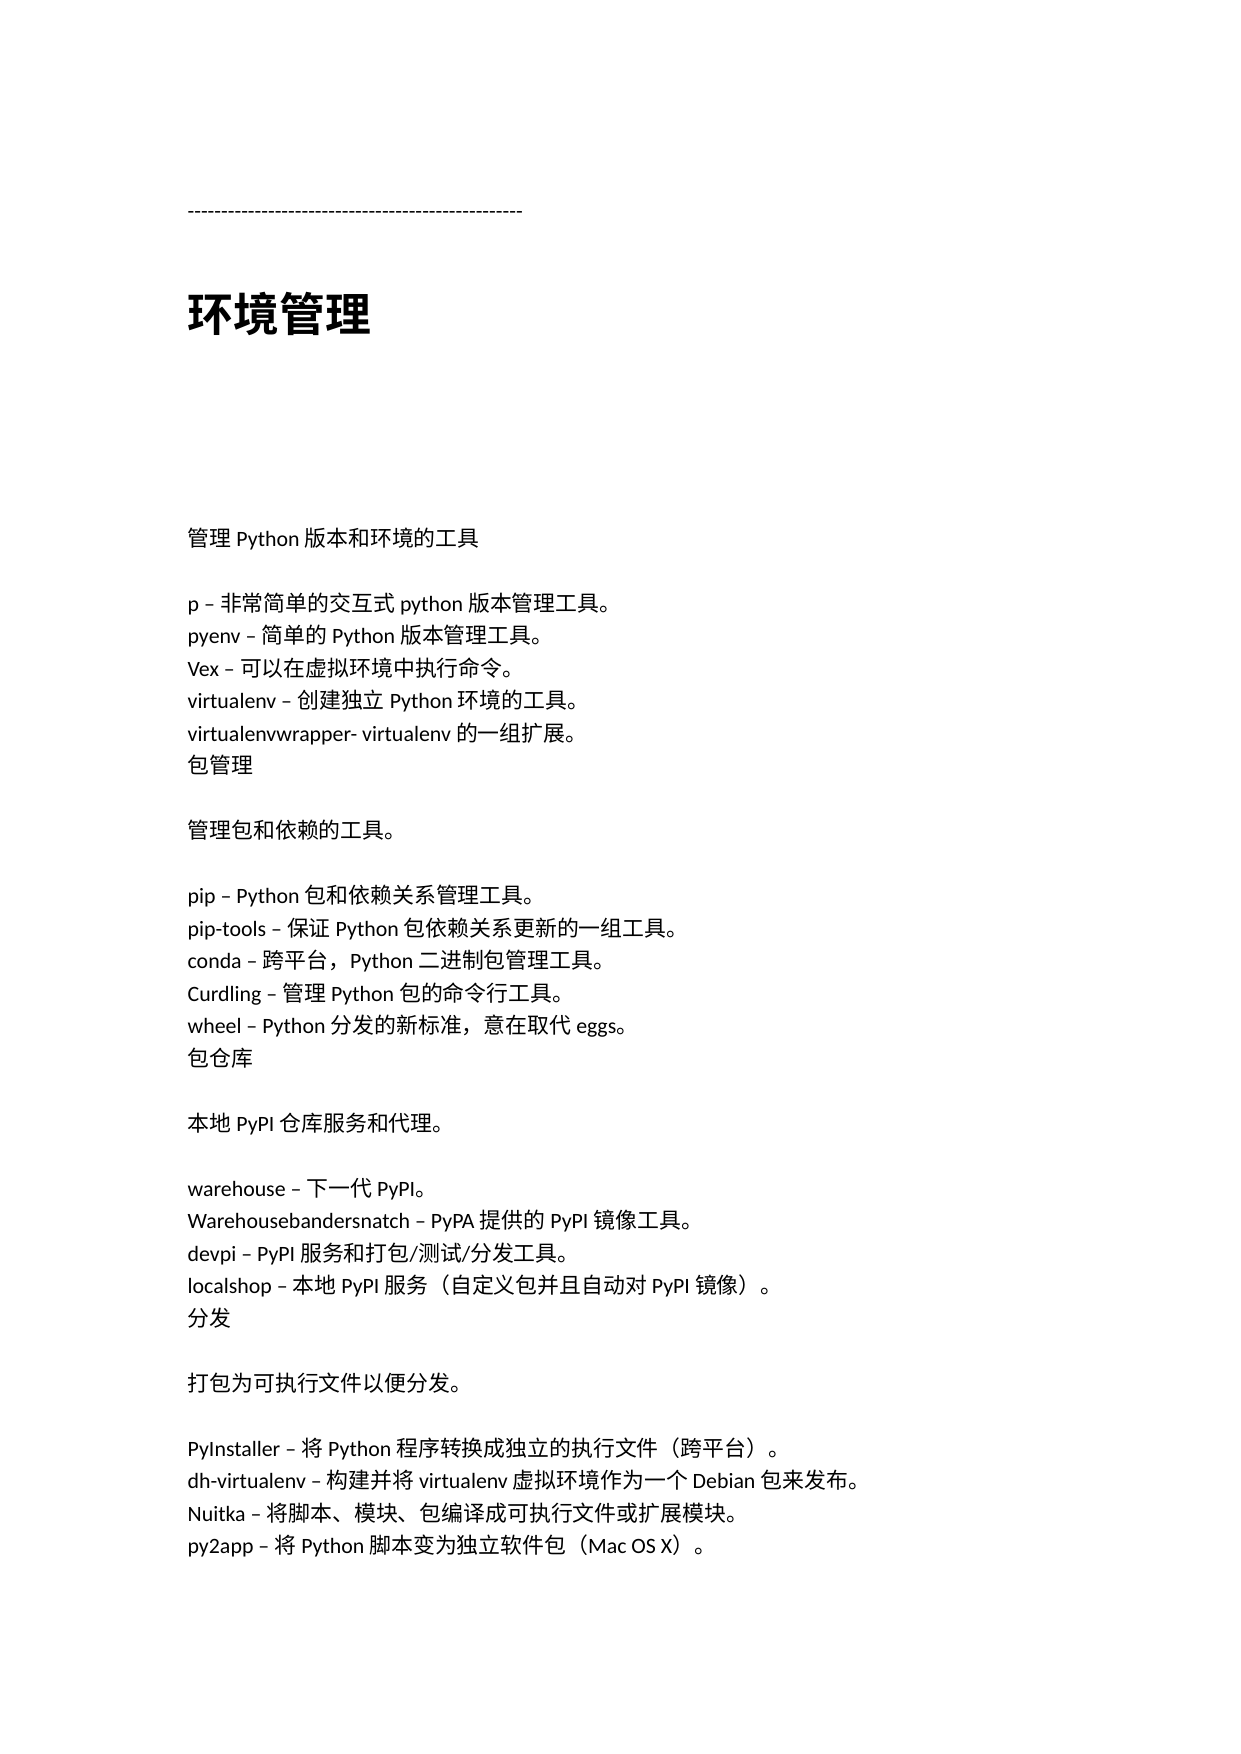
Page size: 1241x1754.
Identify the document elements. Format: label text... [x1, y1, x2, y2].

text virtualenvwrapper- virtualenv 的一组扩展。 [187, 715, 1053, 748]
text 打包为可执行文件以便分发。 [187, 1365, 1053, 1398]
text wheel – Python 分发的新标准，意在取代 eggs。 [187, 1008, 1053, 1040]
text pip – Python 包和依赖关系管理工具。 [187, 878, 1053, 910]
text p – 非常简单的交互式 python 版本管理工具。 [187, 585, 1053, 618]
text Curdling – 管理 Python 包的命令行工具。 [187, 975, 1053, 1008]
text virtualenv – 创建独立 Python 环境的工具。 [187, 683, 1053, 715]
text pip-tools – 保证 Python 包依赖关系更新的一组工具。 [187, 910, 1053, 943]
text devpi – PyPI 服务和打包/测试/分发工具。 [187, 1235, 1053, 1268]
text PyInstaller – 将 Python 程序转换成独立的执行文件（跨平台）。 [187, 1430, 1053, 1463]
text Vex – 可以在虚拟环境中执行命令。 [187, 650, 1053, 683]
text 包管理 [187, 748, 1053, 780]
text 包仓库 [187, 1040, 1053, 1073]
text 管理 Python 版本和环境的工具 [187, 520, 1053, 553]
text Warehousebandersnatch – PyPA 提供的 PyPI 镜像工具。 [187, 1203, 1053, 1235]
text py2app – 将 Python 脚本变为独立软件包（Mac OS X）。 [187, 1528, 1053, 1560]
text pyenv – 简单的 Python 版本管理工具。 [187, 618, 1053, 650]
text 分发 [187, 1300, 1053, 1333]
text Nuitka – 将脚本、模块、包编译成可执行文件或扩展模块。 [187, 1495, 1053, 1528]
text 管理包和依赖的工具。 [187, 813, 1053, 845]
text warehouse – 下一代 PyPI。 [187, 1170, 1053, 1203]
text dh-virtualenv – 构建并将 virtualenv 虚拟环境作为一个 Debian 包来发布。 [187, 1463, 1053, 1495]
text -------------------------------------------------- [187, 194, 1053, 227]
text localshop – 本地 PyPI 服务（自定义包并且自动对 PyPI 镜像）。 [187, 1268, 1053, 1300]
text 本地 PyPI 仓库服务和代理。 [187, 1105, 1053, 1138]
subtitle 环境管理 [187, 262, 1053, 360]
text conda – 跨平台，Python 二进制包管理工具。 [187, 943, 1053, 975]
